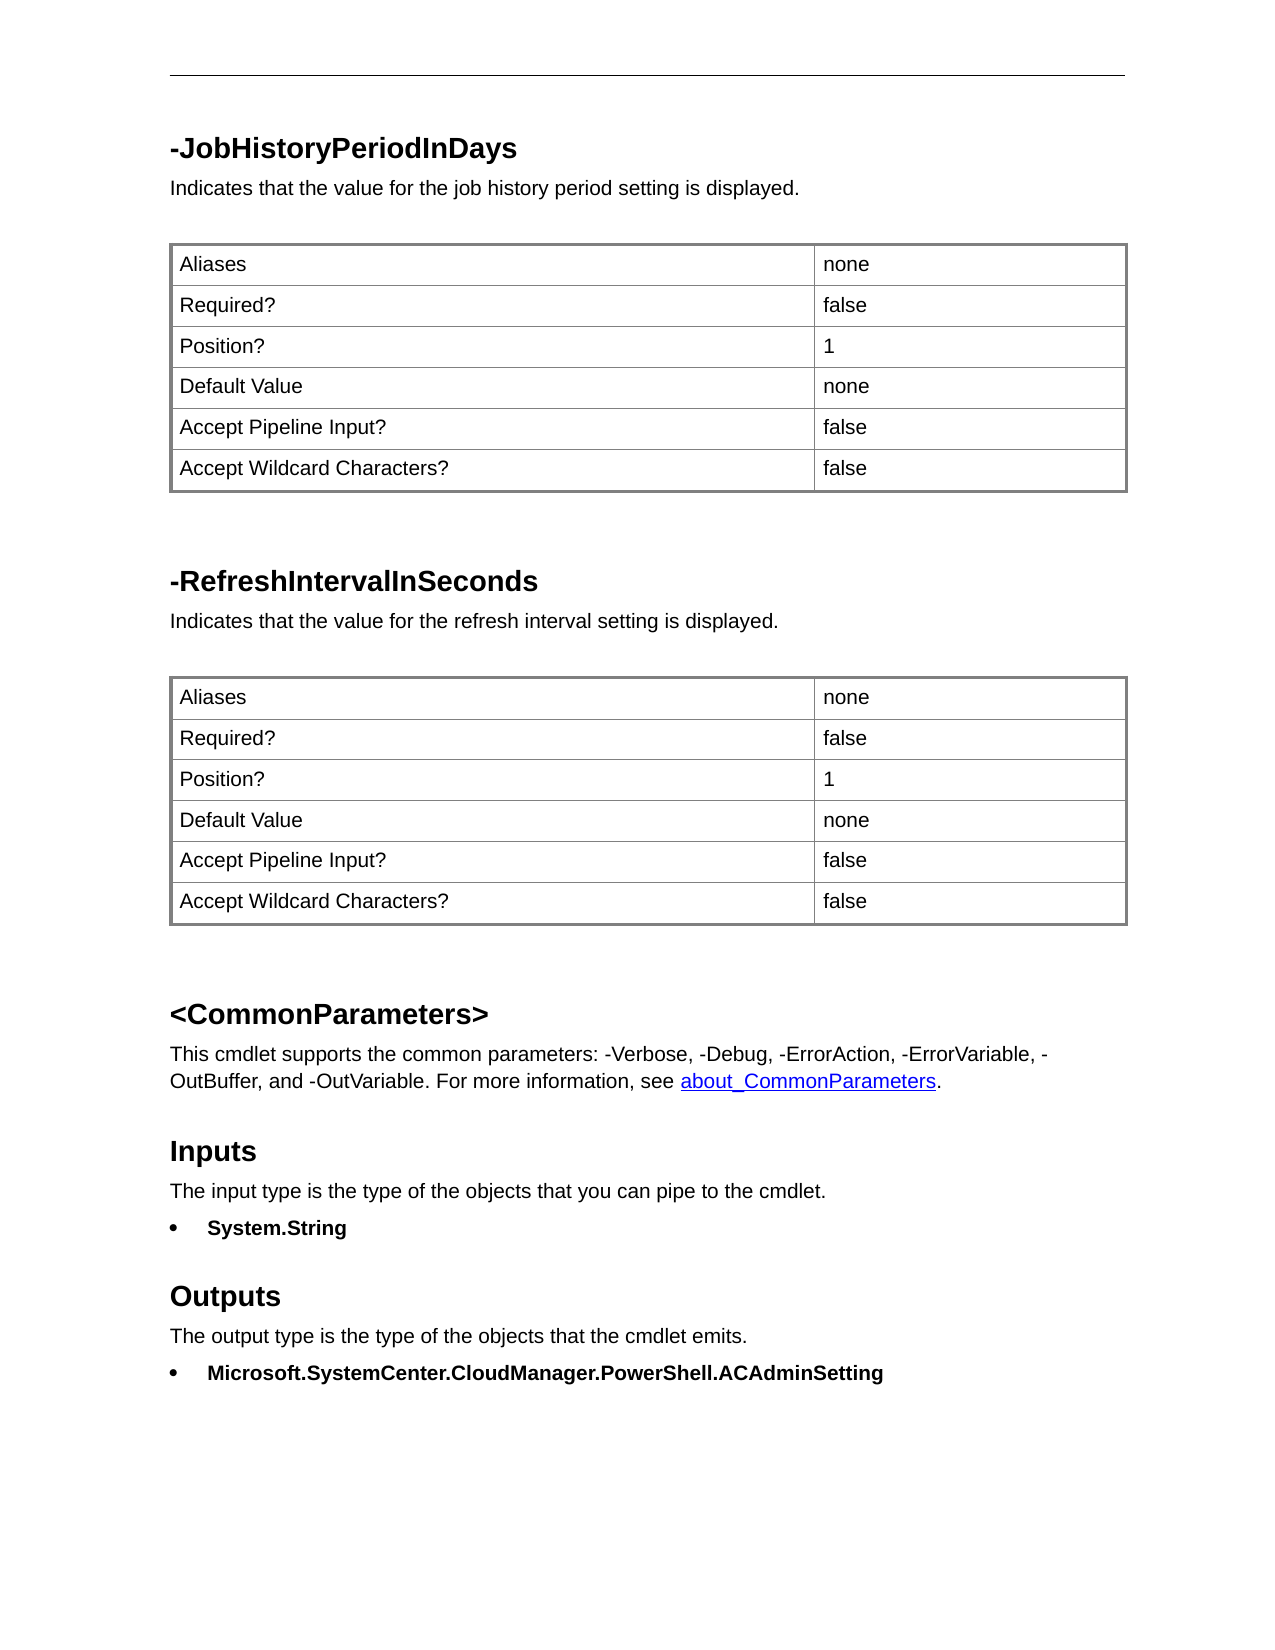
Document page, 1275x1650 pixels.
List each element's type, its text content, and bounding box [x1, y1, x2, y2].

subtitle Outputs [169, 1279, 1125, 1312]
table_cell false [815, 409, 1125, 449]
table_cell Required? [173, 286, 814, 326]
table_cell false [815, 450, 1125, 489]
table_cell false [815, 720, 1125, 759]
table_header none [815, 246, 1125, 285]
table_cell 1 [815, 327, 1125, 367]
subtitle -JobHistoryPeriodInDays [169, 131, 1125, 164]
text The input type is the type of the objects that you can pipe to the cmdlet. [169, 1178, 1125, 1202]
table_cell Default Value [173, 368, 814, 408]
subtitle <CommonParameters> [169, 997, 1125, 1030]
table_cell Position? [173, 327, 814, 367]
table_cell Accept Pipeline Input? [173, 842, 814, 882]
table_header Aliases [173, 246, 814, 285]
text This cmdlet supports the common parameters: -Verbose, -Debug, -ErrorAction, -ErrorVariable, -OutBuffer, and -OutVariable. For more information, see about_CommonParameters. [169, 1042, 1125, 1093]
table_cell Required? [173, 720, 814, 759]
text The output type is the type of the objects that the cmdlet emits. [169, 1323, 1125, 1347]
table_cell none [815, 801, 1125, 841]
table_cell Position? [173, 760, 814, 800]
list System.String [169, 1212, 1125, 1241]
text Indicates that the value for the refresh interval setting is displayed. [169, 608, 1125, 632]
table_cell Accept Pipeline Input? [173, 409, 814, 449]
table_cell none [815, 368, 1125, 408]
table_cell Accept Wildcard Characters? [173, 883, 814, 923]
table_cell Accept Wildcard Characters? [173, 450, 814, 489]
table_header none [815, 679, 1125, 718]
table_cell 1 [815, 760, 1125, 800]
list Microsoft.SystemCenter.CloudManager.PowerShell.ACAdminSetting [169, 1357, 1125, 1386]
table_cell false [815, 883, 1125, 923]
subtitle Inputs [169, 1134, 1125, 1167]
subtitle -RefreshIntervalInSeconds [169, 564, 1125, 597]
table_header Aliases [173, 679, 814, 718]
table_cell false [815, 842, 1125, 882]
table_cell false [815, 286, 1125, 326]
text Indicates that the value for the job history period setting is displayed. [169, 175, 1125, 199]
table_cell Default Value [173, 801, 814, 841]
